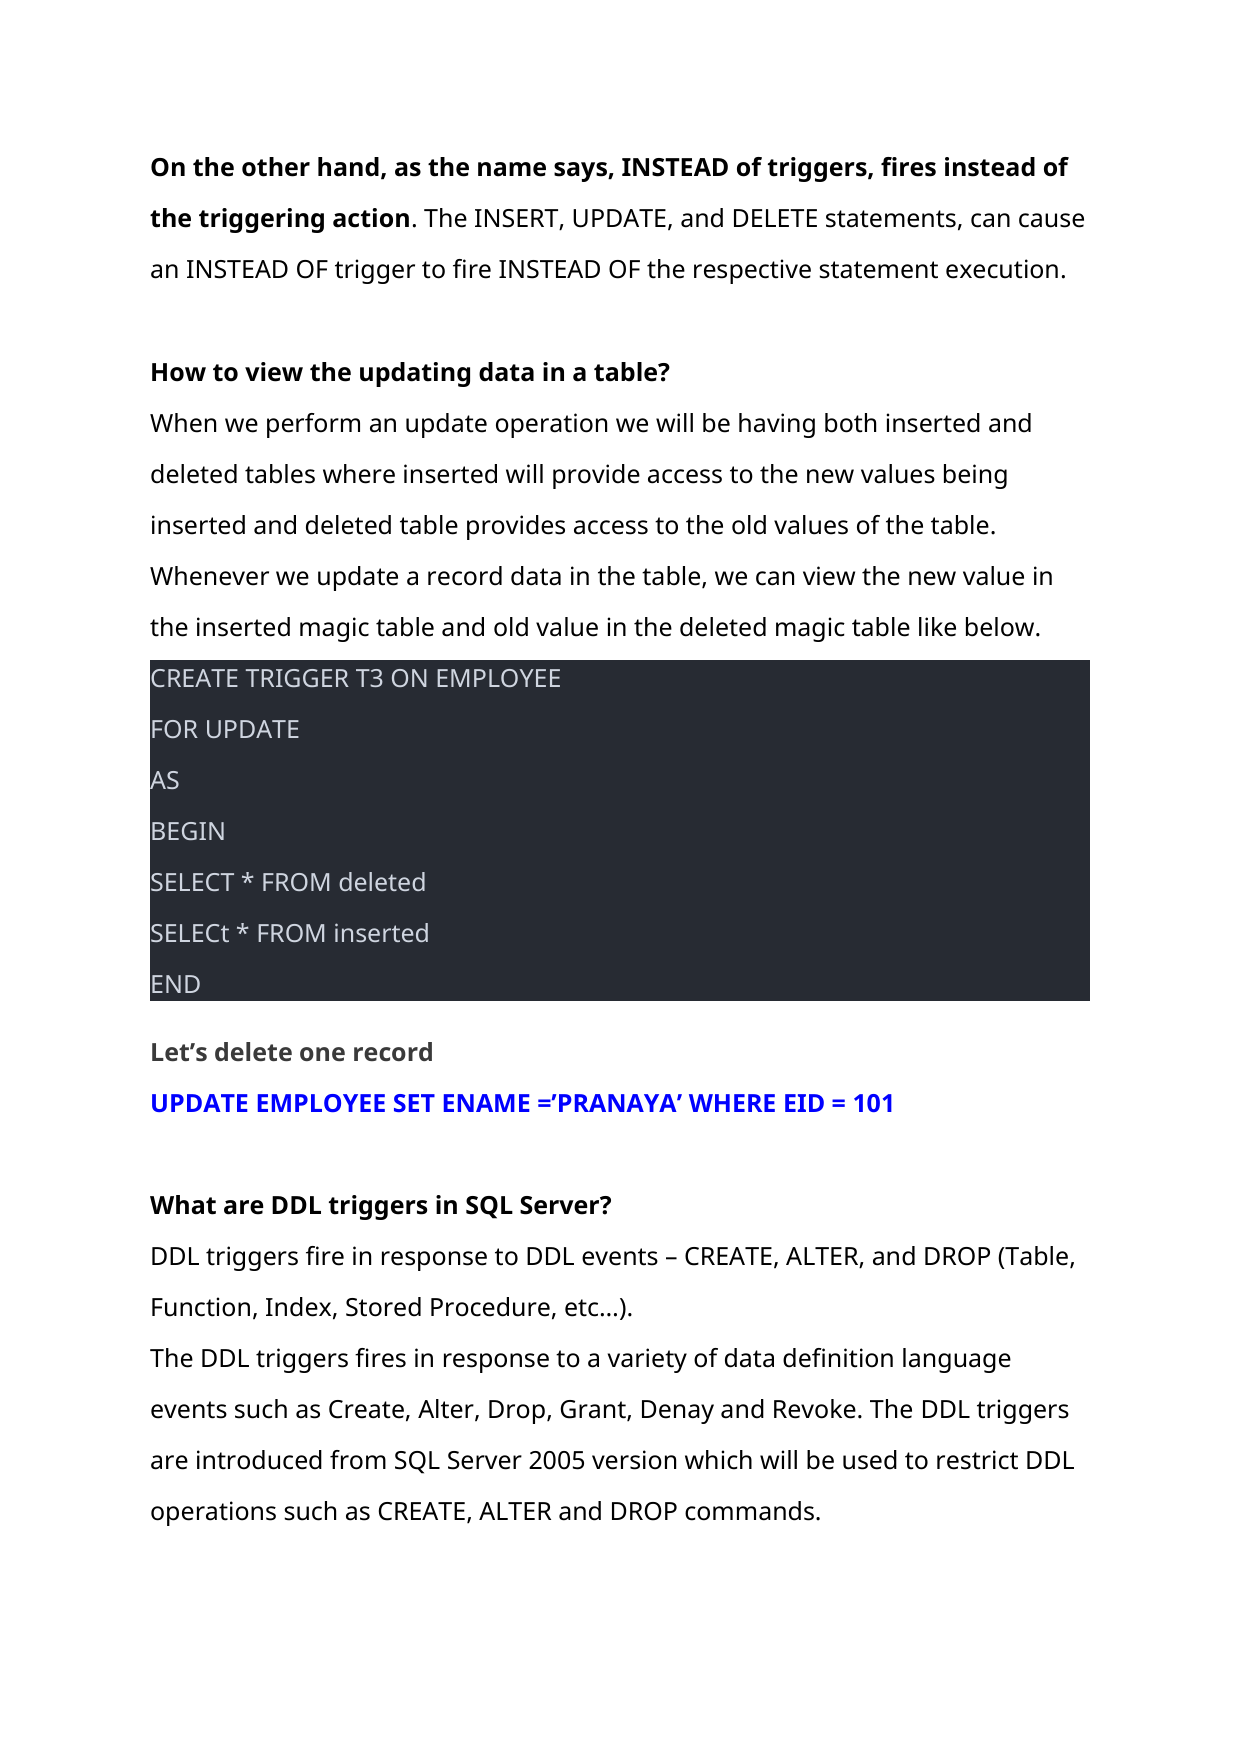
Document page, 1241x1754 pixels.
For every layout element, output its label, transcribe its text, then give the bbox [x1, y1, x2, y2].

text DDL triggers fire in response to DDL events – CREATE, ALTER, and DROP (Table, Function, Index, Stored Procedure, etc…). [150, 1238, 1090, 1324]
text BEGIN [150, 813, 1090, 848]
text The DDL triggers fires in response to a variety of data definition language events such as Create, Alter, Drop, Grant, Denay and Revoke. The DDL triggers are introduced from SQL Server 2005 version which will be used to restrict DDL operations such as CREATE, ALTER and DROP commands. [150, 1341, 1090, 1528]
text AS [150, 762, 1090, 797]
text Let’s delete one record [150, 1034, 1090, 1068]
text CREATE TRIGGER T3 ON EMPLOYEE [150, 660, 1090, 694]
text SELECT * FROM deleted [150, 864, 1090, 899]
text FOR UPDATE [150, 711, 1090, 746]
text On the other hand, as the name says, INSTEAD of triggers, fires instead of the triggering action. The INSERT, UPDATE, and DELETE statements, can cause an INSTEAD OF trigger to fire INSTEAD OF the respective statement execution. [150, 150, 1090, 286]
text UPDATE EMPLOYEE SET ENAME =’PRANAYA’ WHERE EID = 101 [150, 1085, 1090, 1119]
text What are DDL triggers in SQL Server? [150, 1187, 1090, 1222]
text END [150, 967, 1090, 1001]
text How to view the updating data in a table? [150, 354, 1090, 388]
text Whenever we update a record data in the table, we can view the new value in the inserted magic table and old value in the deleted magic table like below. [150, 558, 1090, 643]
text SELECt * FROM inserted [150, 916, 1090, 950]
text When we perform an update operation we will be having both inserted and deleted tables where inserted will provide access to the new values being inserted and deleted table provides access to the old values of the table. [150, 405, 1090, 541]
